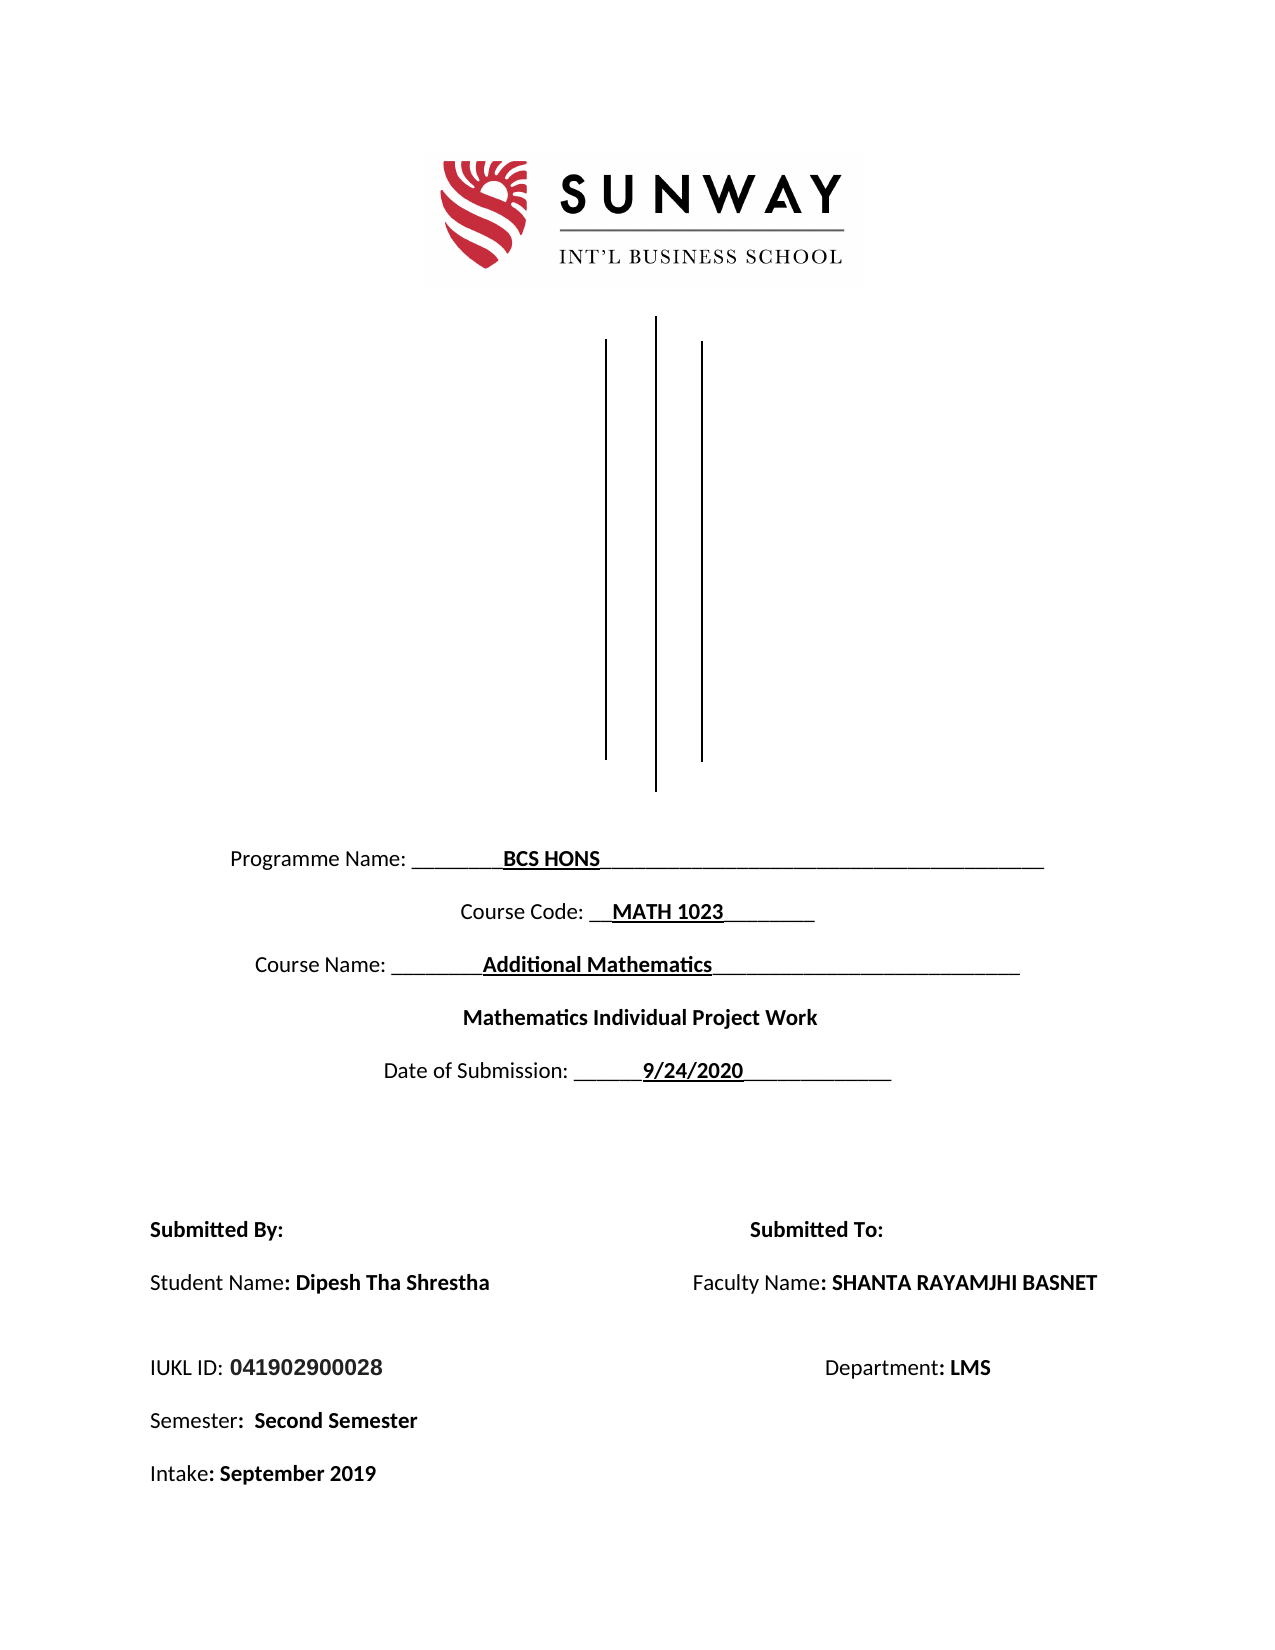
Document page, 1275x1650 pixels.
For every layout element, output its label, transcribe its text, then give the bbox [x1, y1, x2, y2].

text Semester: Second Semester [150, 1406, 1125, 1434]
text Mathematics Individual Project Work [150, 1003, 1125, 1031]
text Student Name: Dipesh Tha Shrestha Faculty Name: SHANTA RAYAMJHI BASNET [150, 1268, 1125, 1328]
text Submitted By: Submitted To: [150, 1215, 1125, 1243]
text Course Code: __MATH 1023________ [150, 897, 1125, 925]
text Course Name: ________Additional Mathematics___________________________ [150, 950, 1125, 978]
text Intake: September 2019 [150, 1459, 1125, 1487]
picture [423, 150, 863, 289]
text IUKL ID: 041902900028 Department: LMS [150, 1353, 1125, 1381]
text Programme Name: ________BCS HONS_______________________________________ [150, 844, 1125, 872]
text Date of Submission: ______9/24/2020_____________ [150, 1056, 1125, 1084]
